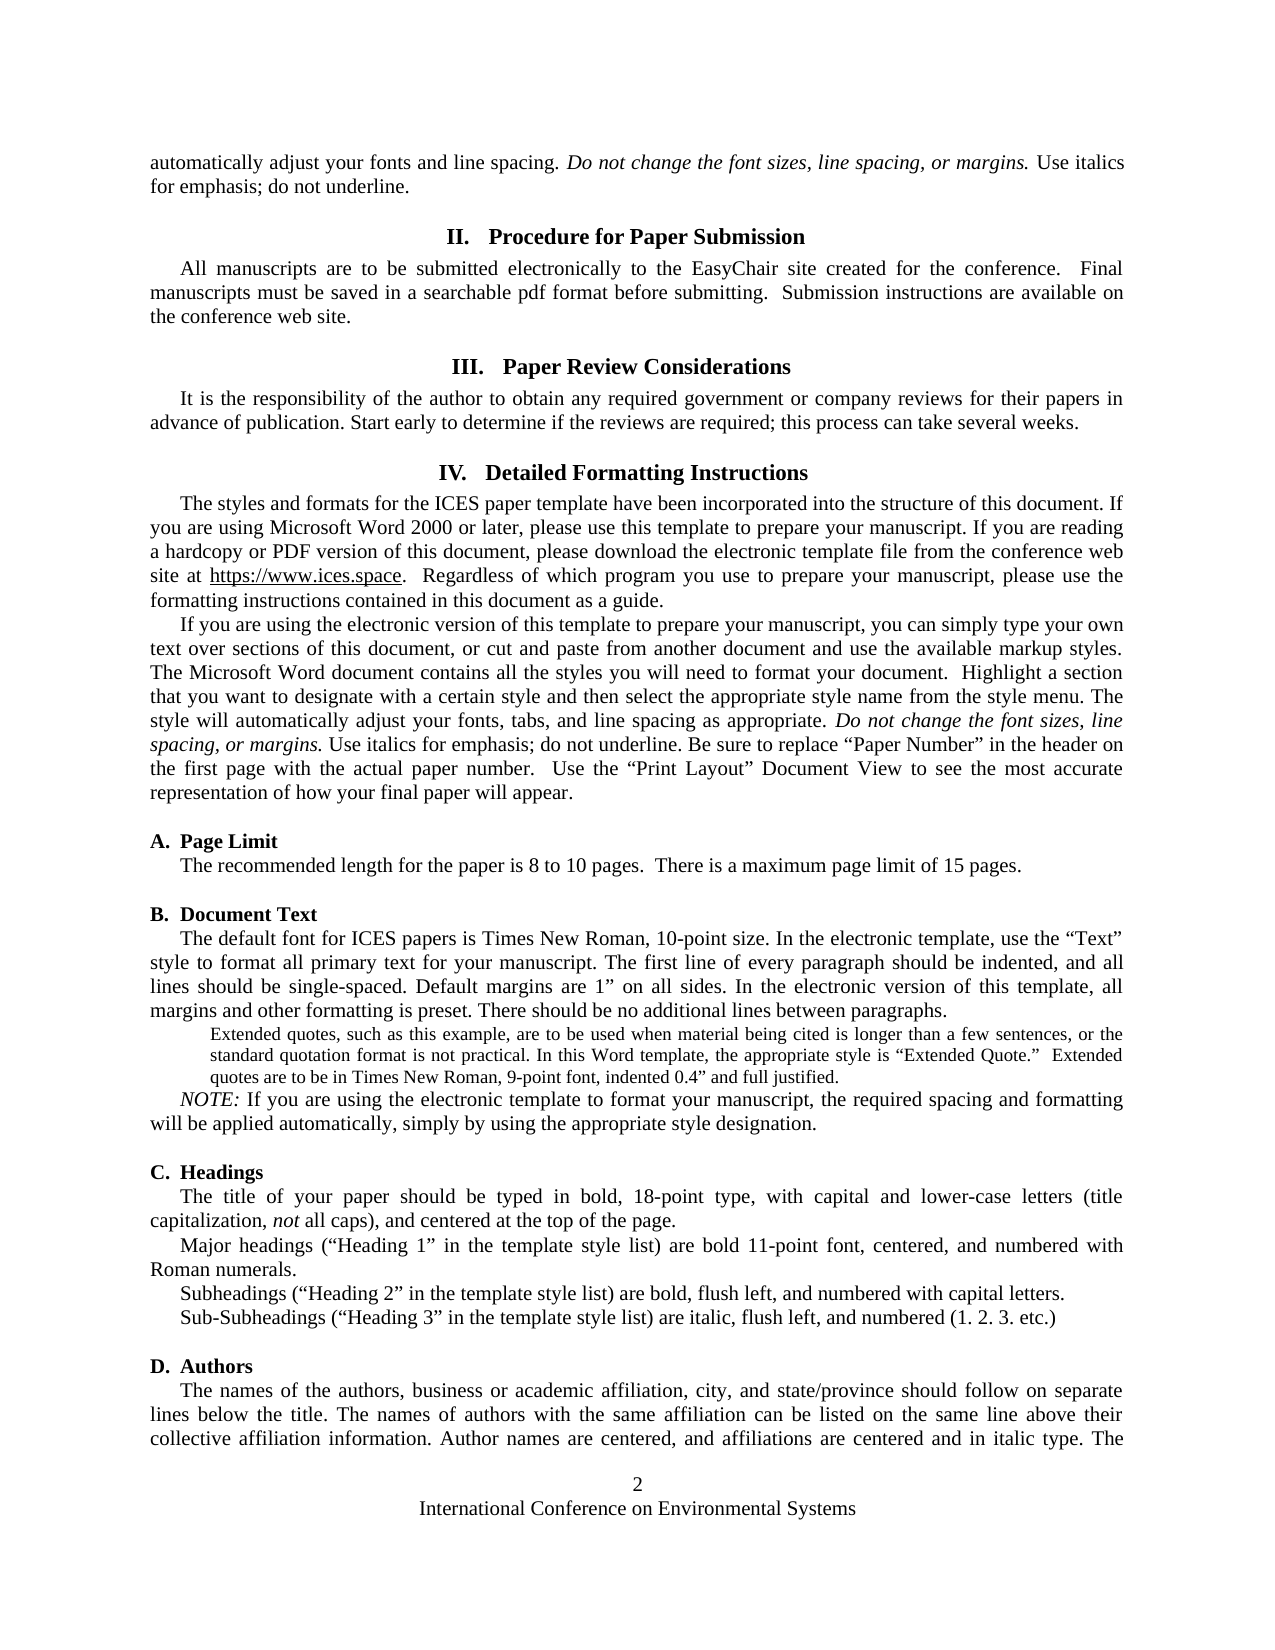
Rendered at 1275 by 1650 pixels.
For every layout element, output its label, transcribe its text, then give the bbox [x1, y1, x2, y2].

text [150, 150, 1125, 198]
text It is the responsibility of the author to obtain any required government or company reviews for their papers in advance of publication. Start early to determine if the reviews are required; this process can take several weeks. [150, 386, 1125, 434]
text Subheadings (“Heading 2” in the template style list) are bold, flush left, and numbered with capital letters. [150, 1281, 1125, 1305]
text Extended quotes, such as this example, are to be used when material being cited is longer than a few sentences, or the standard quotation format is not practical. In this Word template, the appropriate style is “Extended Quote.” Extended quotes are to be in Times New Roman, 9-point font, indented 0.4” and full justified. [210, 1022, 1125, 1087]
subtitle Procedure for Paper Submission [150, 223, 1125, 249]
subtitle Authors [150, 1354, 1125, 1378]
subtitle Document Text [150, 902, 1125, 926]
subtitle Paper Review Considerations [150, 353, 1125, 379]
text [150, 1378, 1125, 1450]
subtitle Page Limit [150, 829, 1125, 853]
text The default font for ICES papers is Times New Roman, 10-point size. In the electronic template, use the “Text” style to format all primary text for your manuscript. The first line of every paragraph should be indented, and all lines should be single-spaced. Default margins are 1” on all sides. In the electronic version of this template, all margins and other formatting is preset. There should be no additional lines between paragraphs. [150, 926, 1125, 1022]
text The styles and formats for the ICES paper template have been incorporated into the structure of this document. If you are using Microsoft Word 2000 or later, please use this template to prepare your manuscript. If you are reading a hardcopy or PDF version of this document, please download the electronic template file from the conference web site at https://www.ices.space. Regardless of which program you use to prepare your manuscript, please use the formatting instructions contained in this document as a guide. [150, 491, 1125, 612]
subtitle Headings [150, 1160, 1125, 1184]
text All manuscripts are to be submitted electronically to the EasyChair site created for the conference. Final manuscripts must be saved in a searchable pdf format before submitting. Submission instructions are available on the conference web site. [150, 256, 1125, 328]
text The recommended length for the paper is 8 to 10 pages. There is a maximum page limit of 15 pages. [150, 853, 1125, 877]
text The title of your paper should be typed in bold, 18-point type, with capital and lower-case letters (title capitalization, not all caps), and centered at the top of the page. [150, 1184, 1125, 1232]
text NOTE: If you are using the electronic template to format your manuscript, the required spacing and formatting will be applied automatically, simply by using the appropriate style designation. [150, 1087, 1125, 1135]
subtitle Detailed Formatting Instructions [150, 459, 1125, 485]
text Sub-Subheadings (“Heading 3” in the template style list) are italic, flush left, and numbered (1. 2. 3. etc.) [150, 1305, 1125, 1329]
text Major headings (“Heading 1” in the template style list) are bold 11-point font, centered, and numbered with Roman numerals. [150, 1232, 1125, 1281]
text If you are using the electronic version of this template to prepare your manuscript, you can simply type your own text over sections of this document, or cut and paste from another document and use the available markup styles. The Microsoft Word document contains all the styles you will need to format your document. Highlight a section that you want to designate with a certain style and then select the appropriate style name from the style menu. The style will automatically adjust your fonts, tabs, and line spacing as appropriate. Do not change the font sizes, line spacing, or margins. Use italics for emphasis; do not underline. Be sure to replace “Paper Number” in the header on the first page with the actual paper number. Use the “Print Layout” Document View to see the most accurate representation of how your final paper will appear. [150, 612, 1125, 804]
